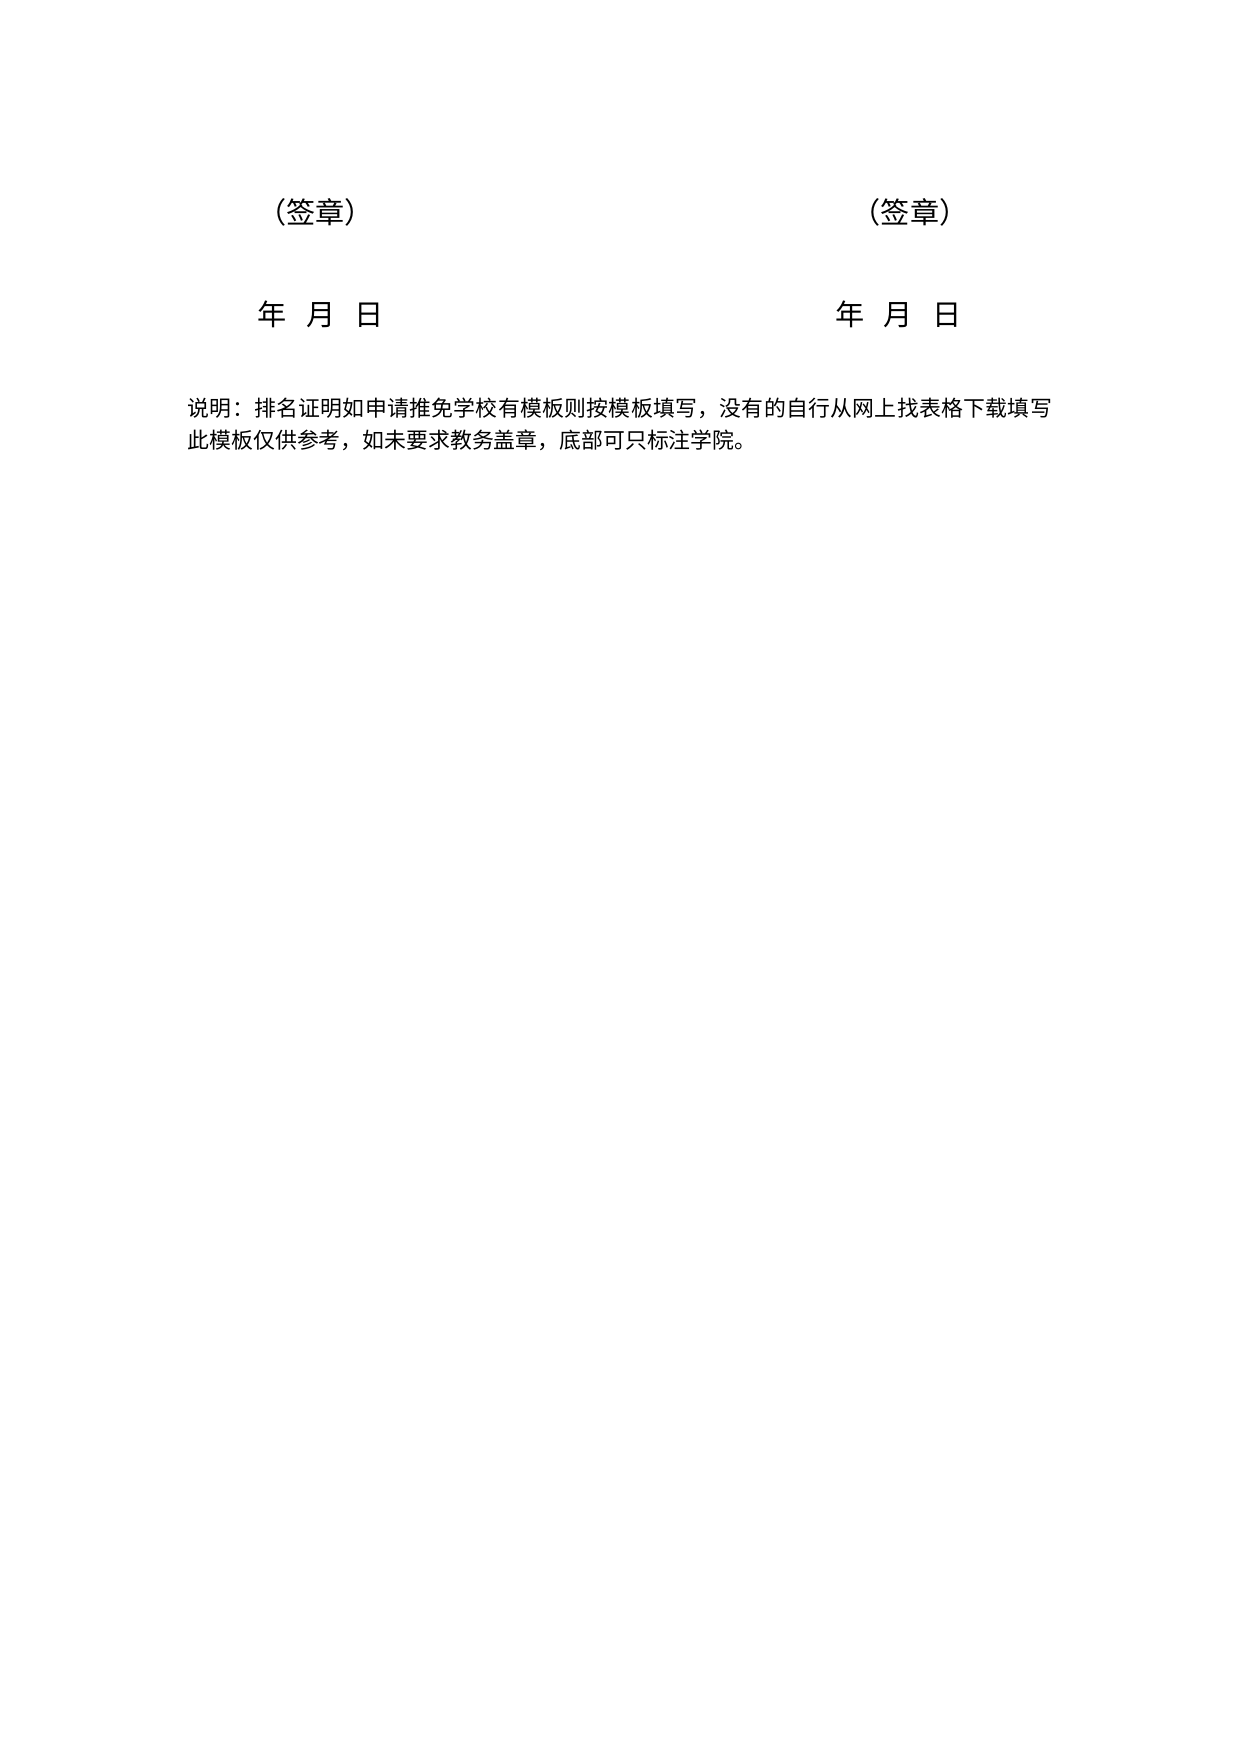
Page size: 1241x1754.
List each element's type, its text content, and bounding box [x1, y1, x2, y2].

table_header {{ stu_colledge}} （签章） 年 月 日 [188, 162, 619, 358]
table_header 教务处 （签章） 年 月 日 [620, 162, 1052, 358]
text 说明：排名证明如申请推免学校有模板则按模板填写，没有的自行从网上找表格下载填写，此模板仅供参考，如未要求教务盖章，底部可只标注学院。 [187, 391, 1053, 456]
